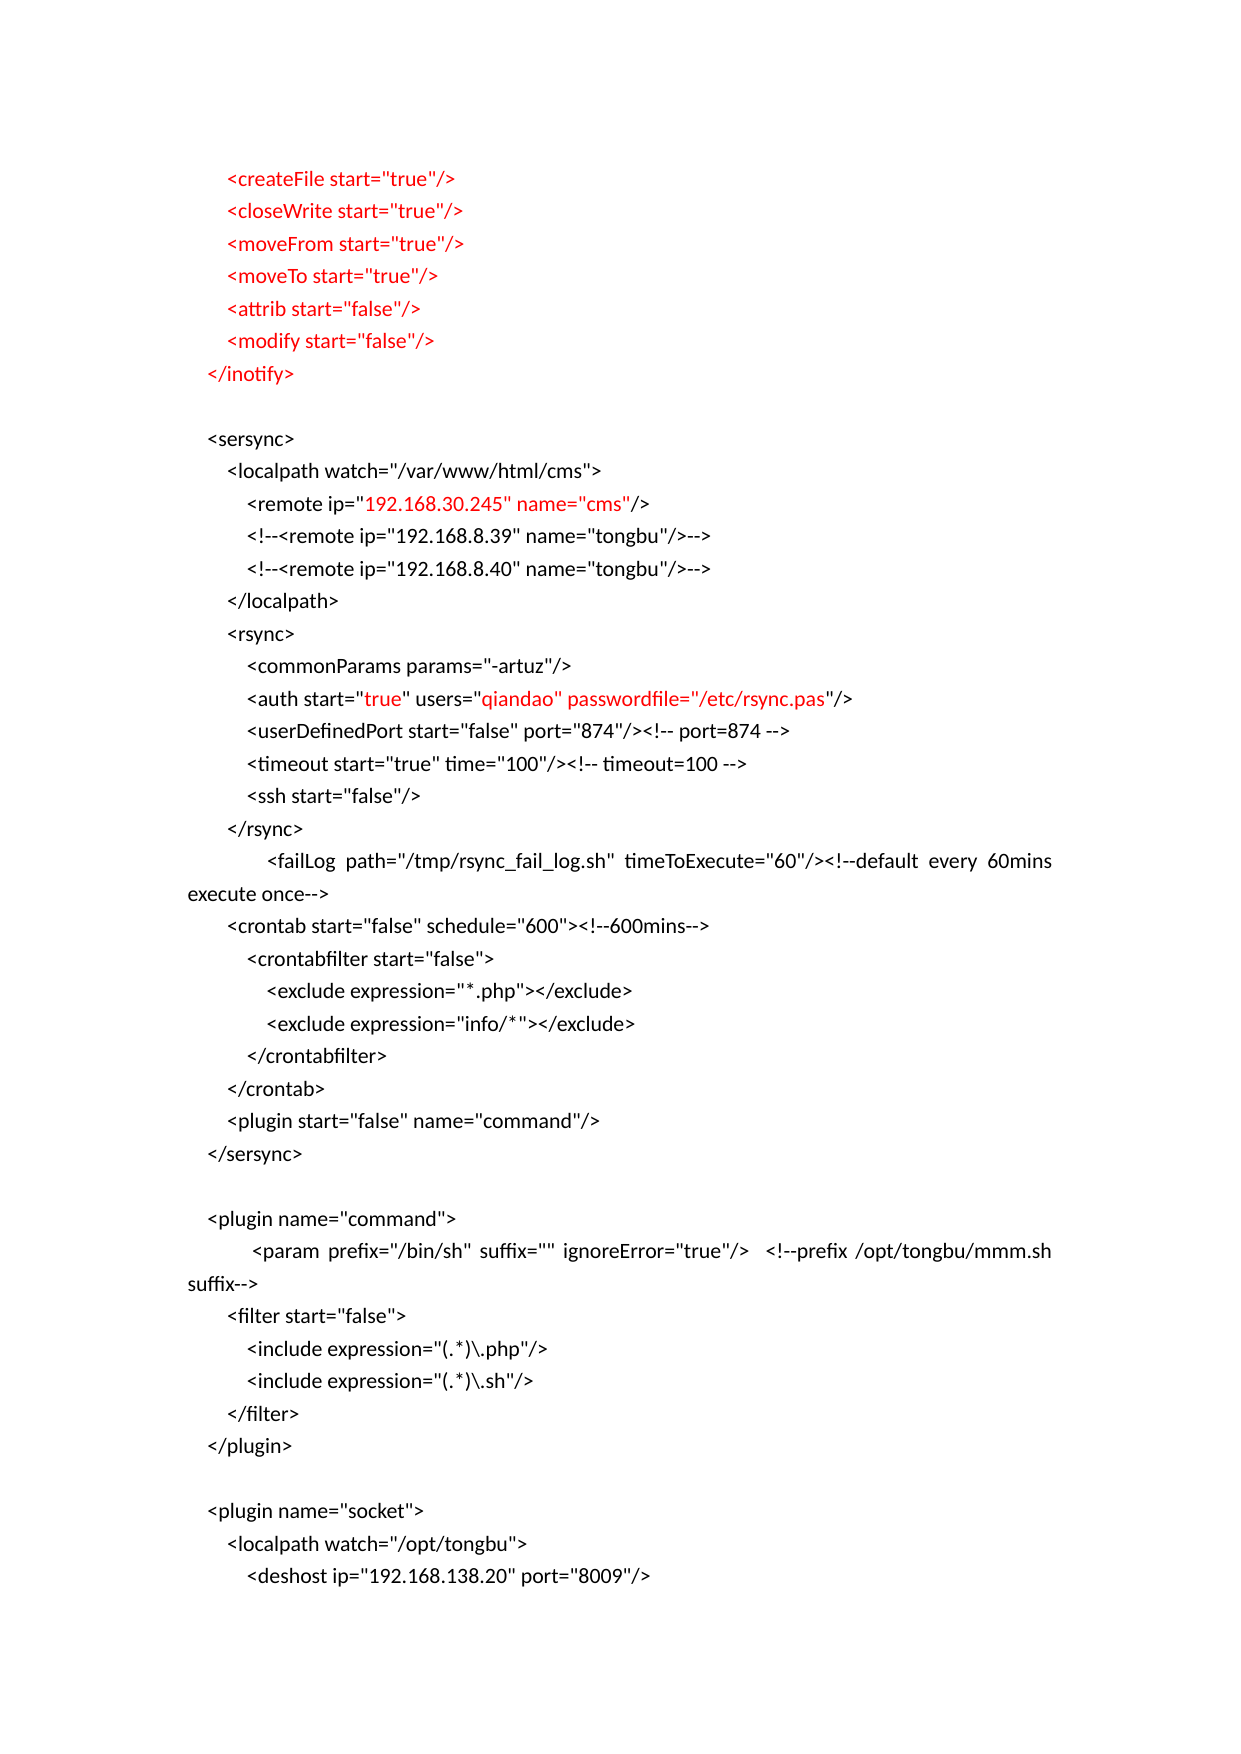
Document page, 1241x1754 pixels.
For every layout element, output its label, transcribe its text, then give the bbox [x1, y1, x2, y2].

text <filter start="false"> [187, 1299, 1053, 1332]
text <failLog path="/tmp/rsync_fail_log.sh" timeToExecute="60"/><!--default every 60mins execute once--> [187, 844, 1053, 909]
text <localpath watch="/opt/tongbu"> [187, 1527, 1053, 1559]
text <userDefinedPort start="false" port="874"/><!-- port=874 --> [187, 714, 1053, 747]
text <localpath watch="/var/www/html/cms"> [187, 454, 1053, 487]
text <deshost ip="192.168.138.20" port="8009"/> [187, 1559, 1053, 1592]
text </filter> [187, 1397, 1053, 1429]
text <!--<remote ip="192.168.8.39" name="tongbu"/>--> [187, 519, 1053, 552]
text <exclude expression="*.php"></exclude> [187, 974, 1053, 1007]
text </sersync> [187, 1137, 1053, 1169]
text </plugin> [187, 1429, 1053, 1462]
text <commonParams params="-artuz"/> [187, 649, 1053, 682]
text <closeWrite start="true"/> [187, 194, 1053, 227]
text <moveTo start="true"/> [187, 259, 1053, 292]
text <exclude expression="info/*"></exclude> [187, 1007, 1053, 1039]
text <include expression="(.*)\.php"/> [187, 1332, 1053, 1364]
text <crontabfilter start="false"> [187, 942, 1053, 974]
text <crontab start="false" schedule="600"><!--600mins--> [187, 909, 1053, 942]
text <createFile start="true"/> [187, 162, 1053, 194]
text <param prefix="/bin/sh" suffix="" ignoreError="true"/> <!--prefix /opt/tongbu/mmm.sh suffix--> [187, 1234, 1053, 1299]
text <timeout start="true" time="100"/><!-- timeout=100 --> [187, 747, 1053, 779]
text <plugin start="false" name="command"/> [187, 1104, 1053, 1137]
text <moveFrom start="true"/> [187, 227, 1053, 259]
text <sersync> [187, 422, 1053, 454]
text <attrib start="false"/> [187, 292, 1053, 324]
text <include expression="(.*)\.sh"/> [187, 1364, 1053, 1397]
text <!--<remote ip="192.168.8.40" name="tongbu"/>--> [187, 552, 1053, 584]
text <rsync> [187, 617, 1053, 649]
text <auth start="true" users="qiandao" passwordfile="/etc/rsync.pas"/> [187, 682, 1053, 714]
text <ssh start="false"/> [187, 779, 1053, 812]
text <plugin name="command"> [187, 1202, 1053, 1234]
text <plugin name="socket"> [187, 1494, 1053, 1527]
text </rsync> [187, 812, 1053, 844]
text </localpath> [187, 584, 1053, 617]
text </crontabfilter> [187, 1039, 1053, 1072]
text <modify start="false"/> [187, 324, 1053, 357]
text </inotify> [187, 357, 1053, 389]
text <remote ip="192.168.30.245" name="cms"/> [187, 487, 1053, 519]
text </crontab> [187, 1072, 1053, 1104]
